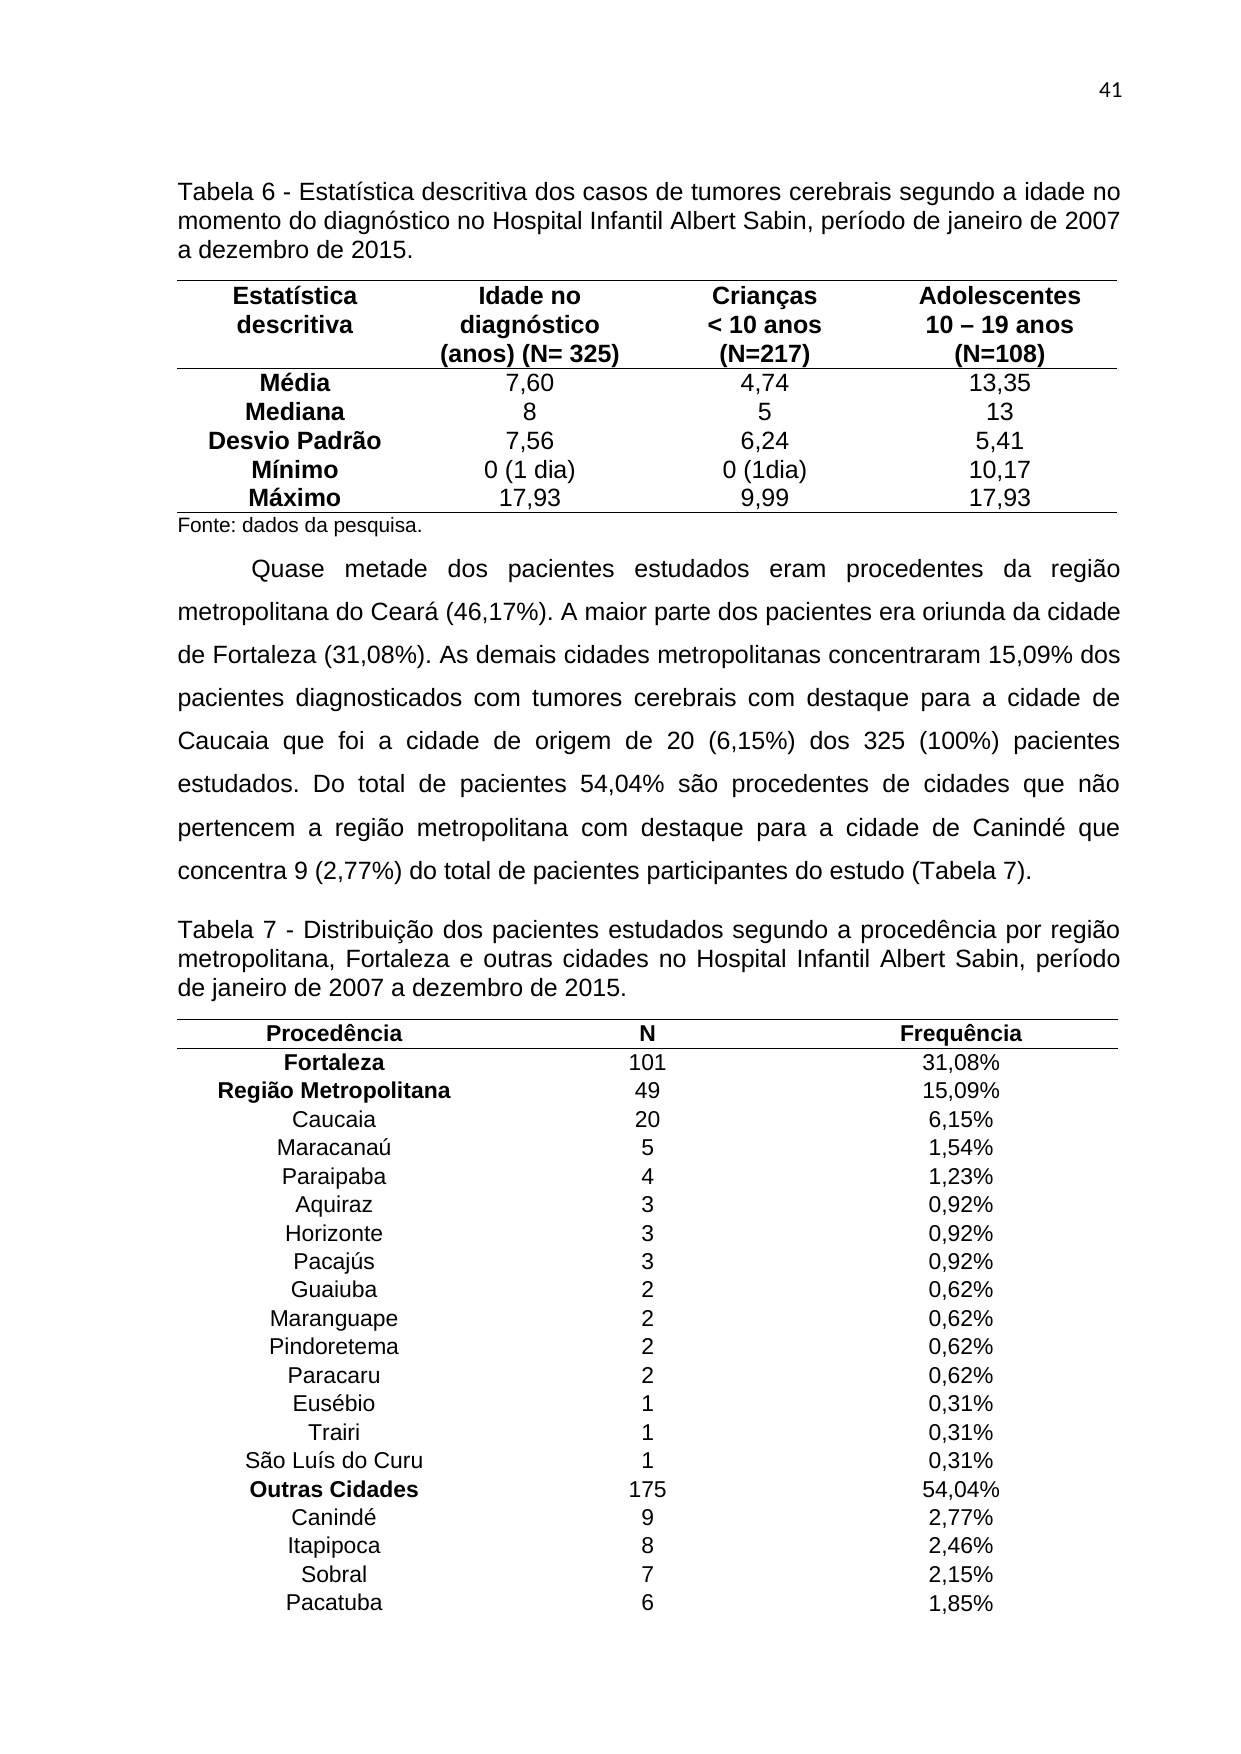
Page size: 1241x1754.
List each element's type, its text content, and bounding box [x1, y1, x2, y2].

table_cell Itapipoca [177, 1533, 491, 1561]
table_cell 17,93 [412, 484, 647, 512]
table_cell Maranguape [177, 1305, 491, 1333]
table_cell 2,15% [804, 1561, 1117, 1589]
table_cell 3 [491, 1191, 804, 1219]
table_cell 175 [491, 1476, 804, 1504]
table_cell 4,74 [647, 369, 882, 397]
table_cell Média [177, 369, 412, 397]
table_cell 101 [491, 1049, 804, 1077]
table_cell 9 [491, 1504, 804, 1532]
table_cell 15,09% [804, 1078, 1117, 1106]
table_cell Trairi [177, 1419, 491, 1447]
table_cell 5 [647, 397, 882, 426]
table_cell Paraipaba [177, 1163, 491, 1191]
table_cell 2 [491, 1305, 804, 1333]
table_cell 3 [491, 1220, 804, 1248]
table_cell Paracaru [177, 1362, 491, 1390]
table_cell Pindoretema [177, 1333, 491, 1362]
table_cell Máximo [177, 484, 412, 512]
table_cell 8 [491, 1533, 804, 1561]
table_cell 2,46% [804, 1533, 1117, 1561]
table_cell Desvio Padrão [177, 426, 412, 455]
table_header Adolescentes 10 – 19 anos (N=108) [882, 281, 1117, 367]
table_cell 0,31% [804, 1447, 1117, 1476]
table_cell 0,62% [804, 1333, 1117, 1362]
table_cell 0,31% [804, 1419, 1117, 1447]
table_cell 20 [491, 1106, 804, 1134]
table_cell 5 [491, 1134, 804, 1163]
table_cell 7,60 [412, 369, 647, 397]
table_cell 1 [491, 1447, 804, 1476]
table_cell 0,31% [804, 1390, 1117, 1419]
table_cell Canindé [177, 1504, 491, 1532]
table_cell Mediana [177, 397, 412, 426]
text Tabela 6 - Estatística descritiva dos casos de tumores cerebrais segundo a idade no momento do diagnóstico no Hospital Infantil Albert Sabin, período de janeiro de 2007 a dezembro de 2015. [177, 177, 1122, 263]
table_cell 6,24 [647, 426, 882, 455]
table_cell 0,62% [804, 1305, 1117, 1333]
table_cell 54,04% [804, 1476, 1117, 1504]
text Quase metade dos pacientes estudados eram procedentes da região metropolitana do Ceará (46,17%). A maior parte dos pacientes era oriunda da cidade de Fortaleza (31,08%). As demais cidades metropolitanas concentraram 15,09% dos pacientes diagnosticados com tumores cerebrais com destaque para a cidade de Caucaia que foi a cidade de origem de 20 (6,15%) dos 325 (100%) pacientes estudados. Do total de pacientes 54,04% são procedentes de cidades que não pertencem a região metropolitana com destaque para a cidade de Canindé que concentra 9 (2,77%) do total de pacientes participantes do estudo (Tabela 7). [177, 554, 1122, 884]
table_cell 17,93 [882, 484, 1117, 512]
table_cell São Luís do Curu [177, 1447, 491, 1476]
table_cell 9,99 [647, 484, 882, 512]
table_cell 1 [491, 1390, 804, 1419]
table_cell 0,92% [804, 1191, 1117, 1219]
table_cell Eusébio [177, 1390, 491, 1419]
table_cell Guaiuba [177, 1276, 491, 1305]
table_cell 2 [491, 1362, 804, 1390]
table_cell 0,92% [804, 1248, 1117, 1276]
table_cell 2 [491, 1276, 804, 1305]
table_header Crianças < 10 anos (N=217) [647, 281, 882, 367]
table_cell 2 [491, 1333, 804, 1362]
text Tabela 7 - Distribuição dos pacientes estudados segundo a procedência por região metropolitana, Fortaleza e outras cidades no Hospital Infantil Albert Sabin, período de janeiro de 2007 a dezembro de 2015. [177, 916, 1122, 1002]
table_cell 49 [491, 1078, 804, 1106]
table_cell 4 [491, 1163, 804, 1191]
table_cell 1 [491, 1419, 804, 1447]
table_header Procedência [177, 1020, 491, 1048]
table_cell 0 (1 dia) [412, 455, 647, 483]
table_cell Fortaleza [177, 1049, 491, 1077]
table_cell 2,77% [804, 1504, 1117, 1532]
table_header N [491, 1020, 804, 1048]
table_cell Maracanaú [177, 1134, 491, 1163]
table_header Frequência [804, 1020, 1117, 1048]
table_cell 31,08% [804, 1049, 1117, 1077]
table_cell Aquiraz [177, 1191, 491, 1219]
table_header Idade no diagnóstico (anos) (N= 325) [412, 281, 647, 367]
table_cell 0 (1dia) [647, 455, 882, 483]
table_cell 10,17 [882, 455, 1117, 483]
table_cell 1,54% [804, 1134, 1117, 1163]
table_cell Sobral Pacatuba [177, 1561, 491, 1619]
table_cell Pacajús [177, 1248, 491, 1276]
table_cell 8 [412, 397, 647, 426]
table_header Estatística descritiva [177, 281, 412, 367]
table_cell 0,62% [804, 1276, 1117, 1305]
table_cell 0,92% [804, 1220, 1117, 1248]
table_cell 6,15% [804, 1106, 1117, 1134]
table_cell Horizonte [177, 1220, 491, 1248]
table_cell 13 [882, 397, 1117, 426]
table_cell Caucaia [177, 1106, 491, 1134]
table_cell 1,23% [804, 1163, 1117, 1191]
table_cell Região Metropolitana [177, 1078, 491, 1106]
table_cell Outras Cidades [177, 1476, 491, 1504]
table_cell 3 [491, 1248, 804, 1276]
table_cell 5,41 [882, 426, 1117, 455]
table_cell 0,62% [804, 1362, 1117, 1390]
text Fonte: dados da pesquisa. [177, 513, 1122, 537]
table_cell 1,85% [804, 1590, 1117, 1619]
table_cell 7 6 [491, 1561, 804, 1619]
table_cell Mínimo [177, 455, 412, 483]
table_cell 7,56 [412, 426, 647, 455]
table_cell 13,35 [882, 369, 1117, 397]
